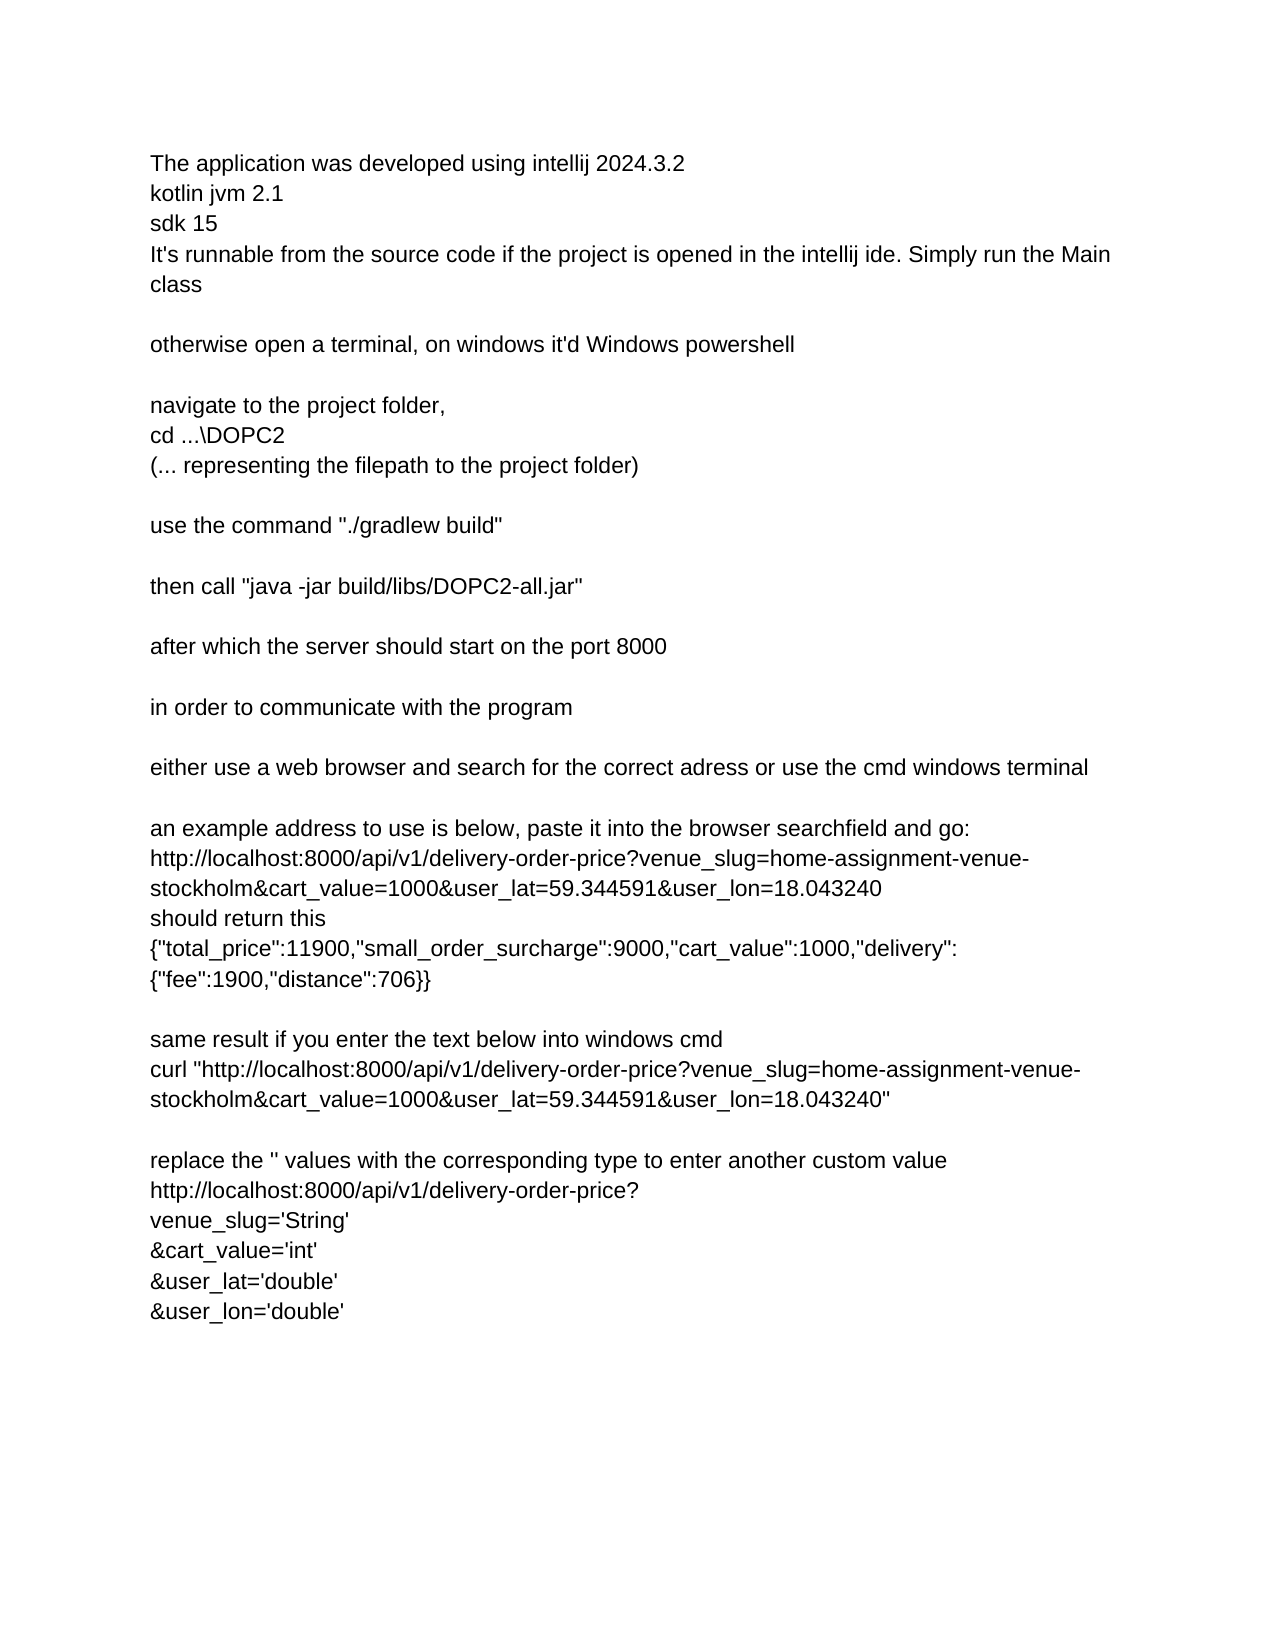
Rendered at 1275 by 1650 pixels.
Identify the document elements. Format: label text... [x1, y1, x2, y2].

text replace the '' values with the corresponding type to enter another custom value [150, 1147, 1125, 1173]
text same result if you enter the text below into windows cmd [150, 1026, 1125, 1052]
text should return this [150, 905, 1125, 932]
text It's runnable from the source code if the project is opened in the intellij ide. Simply run the Main class [150, 241, 1125, 297]
text http://localhost:8000/api/v1/delivery-order-price?venue_slug=home-assignment-venue-stockholm&cart_value=1000&user_lat=59.344591&user_lon=18.043240 [150, 845, 1125, 901]
text use the command "./gradlew build" [150, 512, 1125, 539]
text then call "java -jar build/libs/DOPC2-all.jar" [150, 573, 1125, 599]
text kotlin jvm 2.1 [150, 180, 1125, 207]
text curl "http://localhost:8000/api/v1/delivery-order-price?venue_slug=home-assignment-venue-stockholm&cart_value=1000&user_lat=59.344591&user_lon=18.043240" [150, 1056, 1125, 1113]
text &user_lon='double' [150, 1298, 1125, 1324]
text The application was developed using intellij 2024.3.2 [150, 150, 1125, 176]
text venue_slug='String' [150, 1207, 1125, 1234]
text cd ...\DOPC2 [150, 422, 1125, 448]
text {"total_price":11900,"small_order_surcharge":9000,"cart_value":1000,"delivery":{"fee":1900,"distance":706}} [150, 935, 1125, 992]
text &cart_value='int' [150, 1237, 1125, 1264]
text an example address to use is below, paste it into the browser searchfield and go: [150, 814, 1125, 841]
text navigate to the project folder, [150, 392, 1125, 418]
text in order to communicate with the program [150, 694, 1125, 720]
text otherwise open a terminal, on windows it'd Windows powershell [150, 331, 1125, 358]
text (... representing the filepath to the project folder) [150, 452, 1125, 478]
text &user_lat='double' [150, 1268, 1125, 1294]
text sdk 15 [150, 210, 1125, 237]
text either use a web browser and search for the correct adress or use the cmd windows terminal [150, 754, 1125, 781]
text http://localhost:8000/api/v1/delivery-order-price? [150, 1177, 1125, 1203]
text after which the server should start on the port 8000 [150, 633, 1125, 660]
